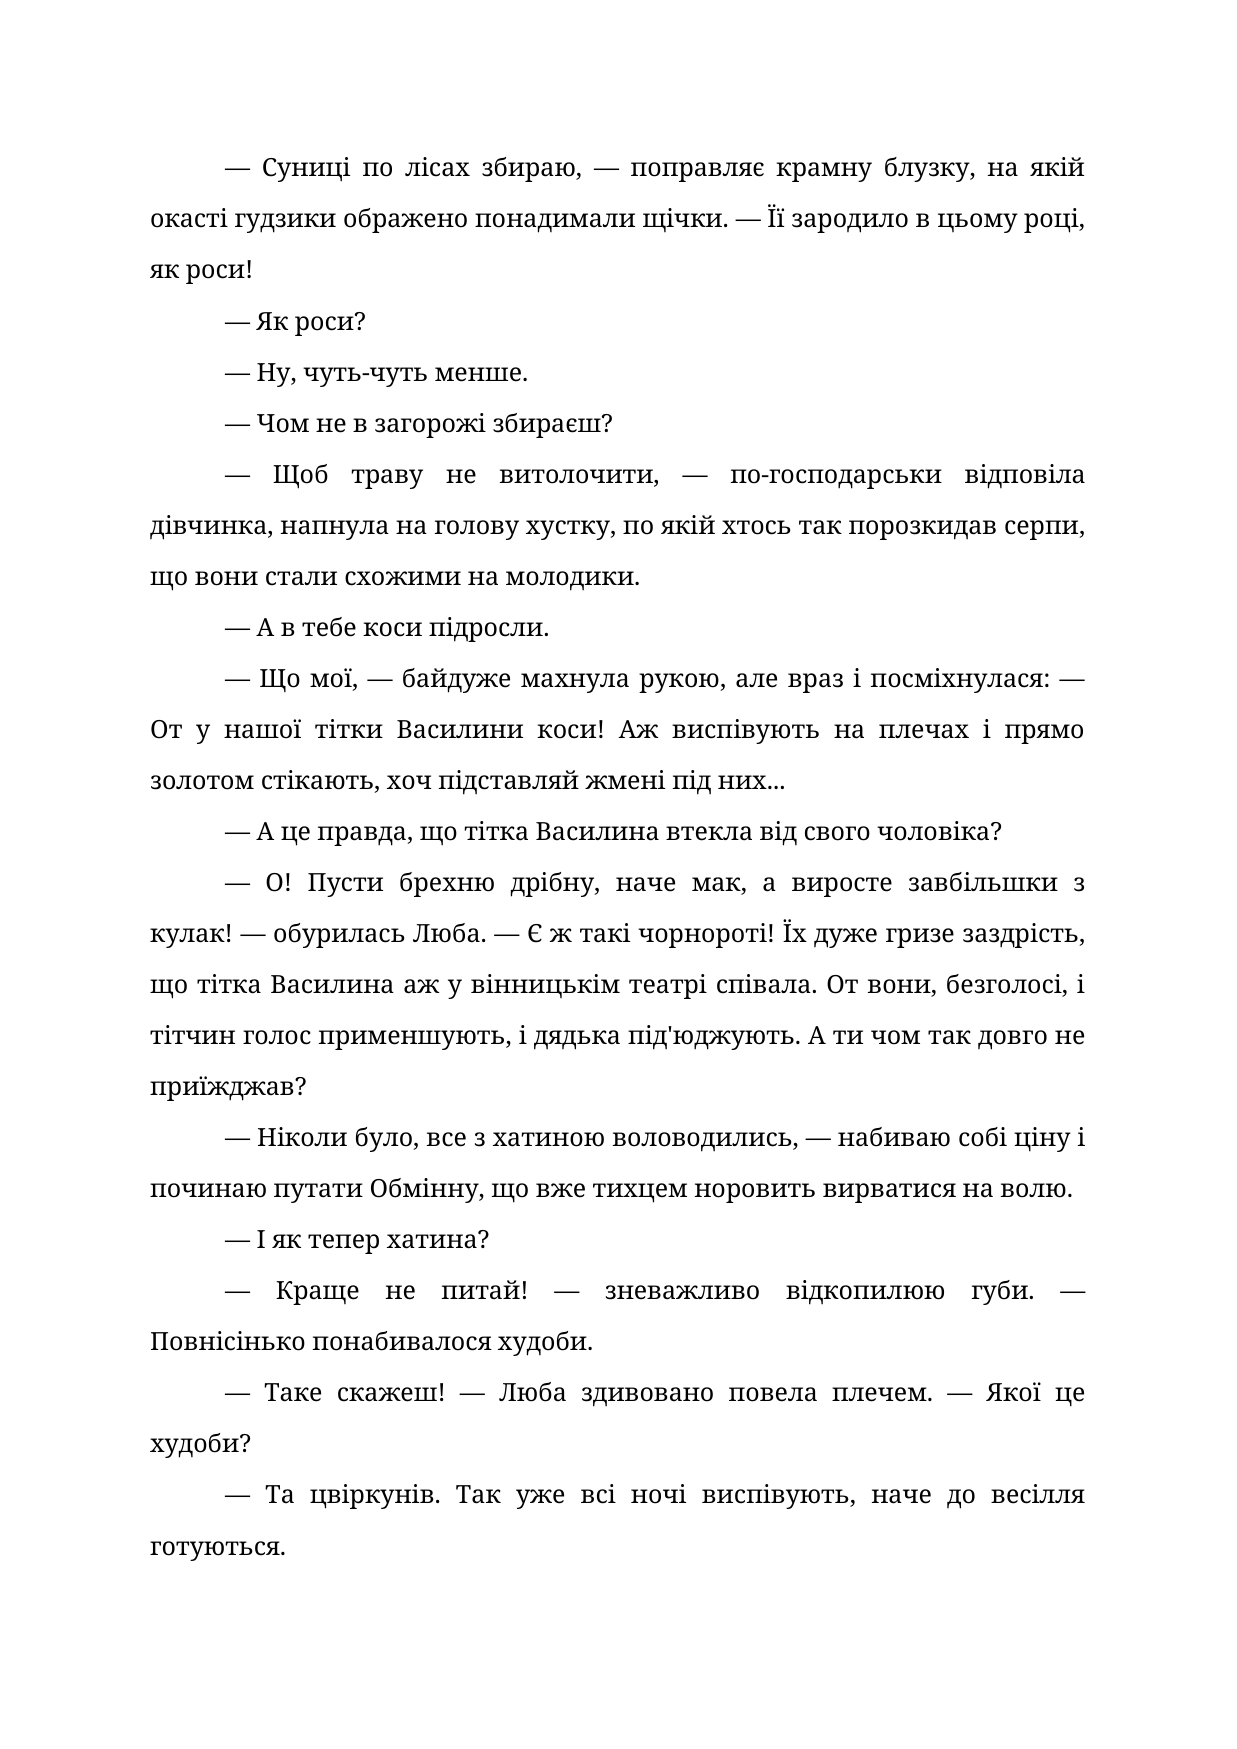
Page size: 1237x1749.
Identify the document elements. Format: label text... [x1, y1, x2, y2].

text — Щоб траву не витолочити, — по-господарськи вiдповiла дiвчинка, напнула на голову хустку, по якiй хтось так порозкидав серпи, що вони стали схожими на молодики. [150, 456, 1086, 592]
text — Таке скажеш! — Люба здивовано повела плечем. — Якої це худоби? [150, 1375, 1086, 1460]
text — Нiколи було, все з хатиною воловодились, — набиваю собi цiну i починаю путати Обмiнну, що вже тихцем норовить вирватися на волю. [150, 1120, 1086, 1205]
text — Що мої, — байдуже махнула рукою, але враз i посмiхнулася: — От у нашої тiтки Василини коси! Аж виспiвують на плечах i прямо золотом стiкають, хоч пiдставляй жменi пiд них... [150, 660, 1086, 797]
text — I як тепер хатина? [150, 1222, 1086, 1256]
text — Як роси? [150, 303, 1086, 337]
text — Та цвiркунiв. Так уже всi ночi виспiвують, наче до весiлля готуються. [150, 1477, 1086, 1562]
text — А це правда, що тiтка Василина втекла вiд свого чоловiка? [150, 813, 1086, 848]
text — Чом не в загорожi збираєш? [150, 405, 1086, 439]
text — А в тебе коси пiдросли. [150, 609, 1086, 643]
text — О! Пусти брехню дрiбну, наче мак, а виросте завбiльшки з кулак! — обурилась Люба. — Є ж такi чорноротi! Їх дуже гризе заздрiсть, що тiтка Василина аж у вiнницькiм театрi спiвала. От вони, безголосi, i тiтчин голос применшують, i дядька пiд'юджують. А ти чом так довго не приїжджав? [150, 864, 1086, 1103]
text — Краще не питай! — зневажливо вiдкопилюю губи. — Повнiсiнько понабивалося худоби. [150, 1273, 1086, 1358]
text — Суницi по лiсах збираю, — поправляє крамну блузку, на якiй окастi гудзики ображено понадимали щiчки. — Її зародило в цьому роцi, як роси! [150, 150, 1086, 286]
text — Ну, чуть-чуть менше. [150, 354, 1086, 388]
